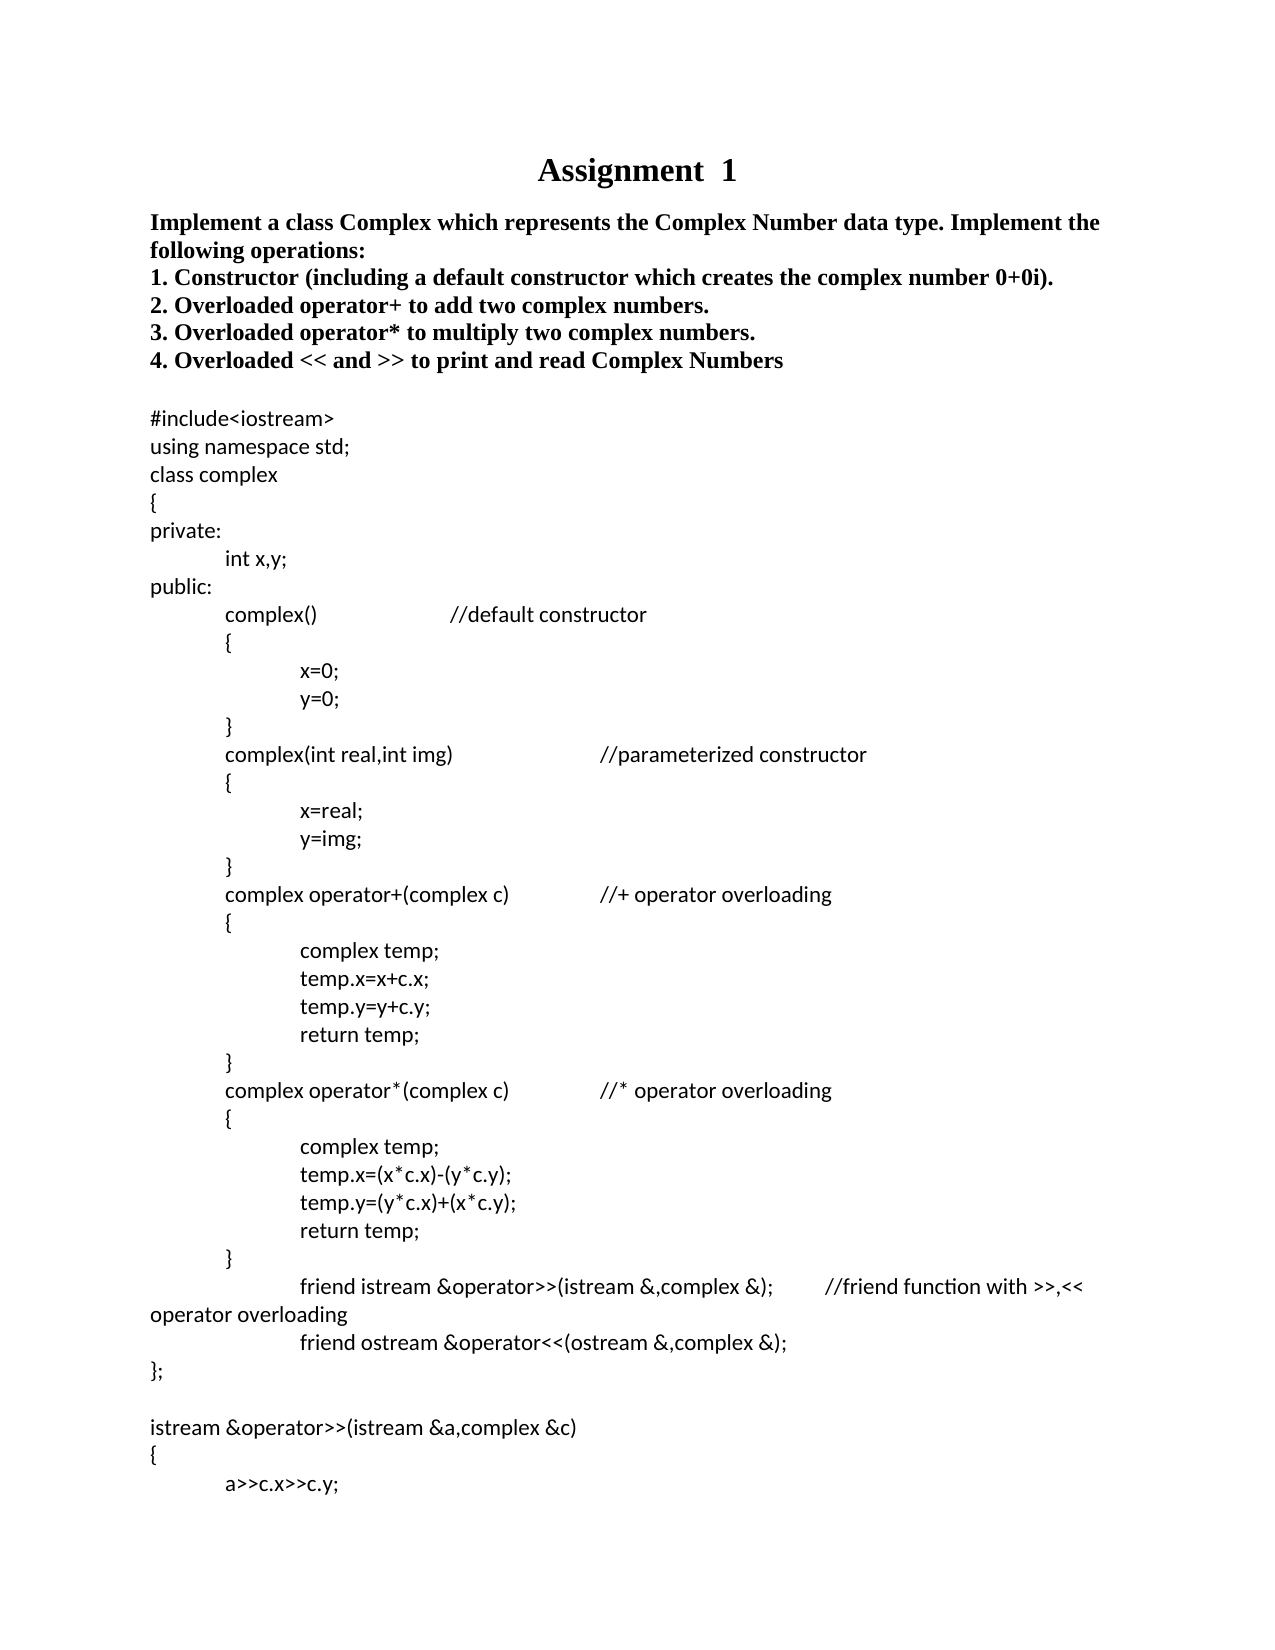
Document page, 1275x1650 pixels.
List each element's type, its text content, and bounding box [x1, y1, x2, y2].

text complex() //default constructor [150, 600, 1125, 628]
text private: [150, 516, 1125, 544]
text temp.y=y+c.y; [150, 992, 1125, 1020]
text temp.x=x+c.x; [150, 964, 1125, 992]
text int x,y; [150, 544, 1125, 572]
text }; [150, 1357, 1125, 1384]
text complex temp; [150, 1132, 1125, 1160]
text using namespace std; [150, 432, 1125, 460]
text 4. Overloaded << and >> to print and read Complex Numbers [150, 346, 1125, 374]
text { [150, 1104, 1125, 1132]
text { [150, 908, 1125, 936]
text 2. Overloaded operator+ to add two complex numbers. [150, 291, 1125, 318]
text #include<iostream> [150, 404, 1125, 432]
text istream &operator>>(istream &a,complex &c) [150, 1413, 1125, 1441]
text { [150, 628, 1125, 656]
text Assignment 1 [150, 150, 1125, 188]
text } [150, 712, 1125, 740]
text class complex [150, 460, 1125, 488]
text temp.x=(x*c.x)-(y*c.y); [150, 1160, 1125, 1188]
text x=0; [150, 656, 1125, 684]
text complex operator+(complex c) //+ operator overloading [150, 880, 1125, 908]
text } [150, 852, 1125, 880]
text Implement a class Complex which represents the Complex Number data type. Implement the following operations: [150, 208, 1125, 263]
text 1. Constructor (including a default constructor which creates the complex number 0+0i). [150, 263, 1125, 291]
text return temp; [150, 1020, 1125, 1048]
text friend istream &operator>>(istream &,complex &); //friend function with >>,<< operator overloading [150, 1272, 1125, 1328]
text a>>c.x>>c.y; [150, 1469, 1125, 1497]
text complex temp; [150, 936, 1125, 964]
text public: [150, 572, 1125, 600]
text friend ostream &operator<<(ostream &,complex &); [150, 1328, 1125, 1357]
text { [150, 768, 1125, 796]
text return temp; [150, 1216, 1125, 1244]
text } [150, 1244, 1125, 1272]
text complex operator*(complex c) //* operator overloading [150, 1076, 1125, 1104]
text x=real; [150, 796, 1125, 824]
text } [150, 1048, 1125, 1076]
text y=img; [150, 824, 1125, 852]
text { [150, 1441, 1125, 1469]
text temp.y=(y*c.x)+(x*c.y); [150, 1188, 1125, 1216]
text { [150, 488, 1125, 516]
text complex(int real,int img) //parameterized constructor [150, 740, 1125, 768]
text y=0; [150, 684, 1125, 712]
text 3. Overloaded operator* to multiply two complex numbers. [150, 318, 1125, 346]
